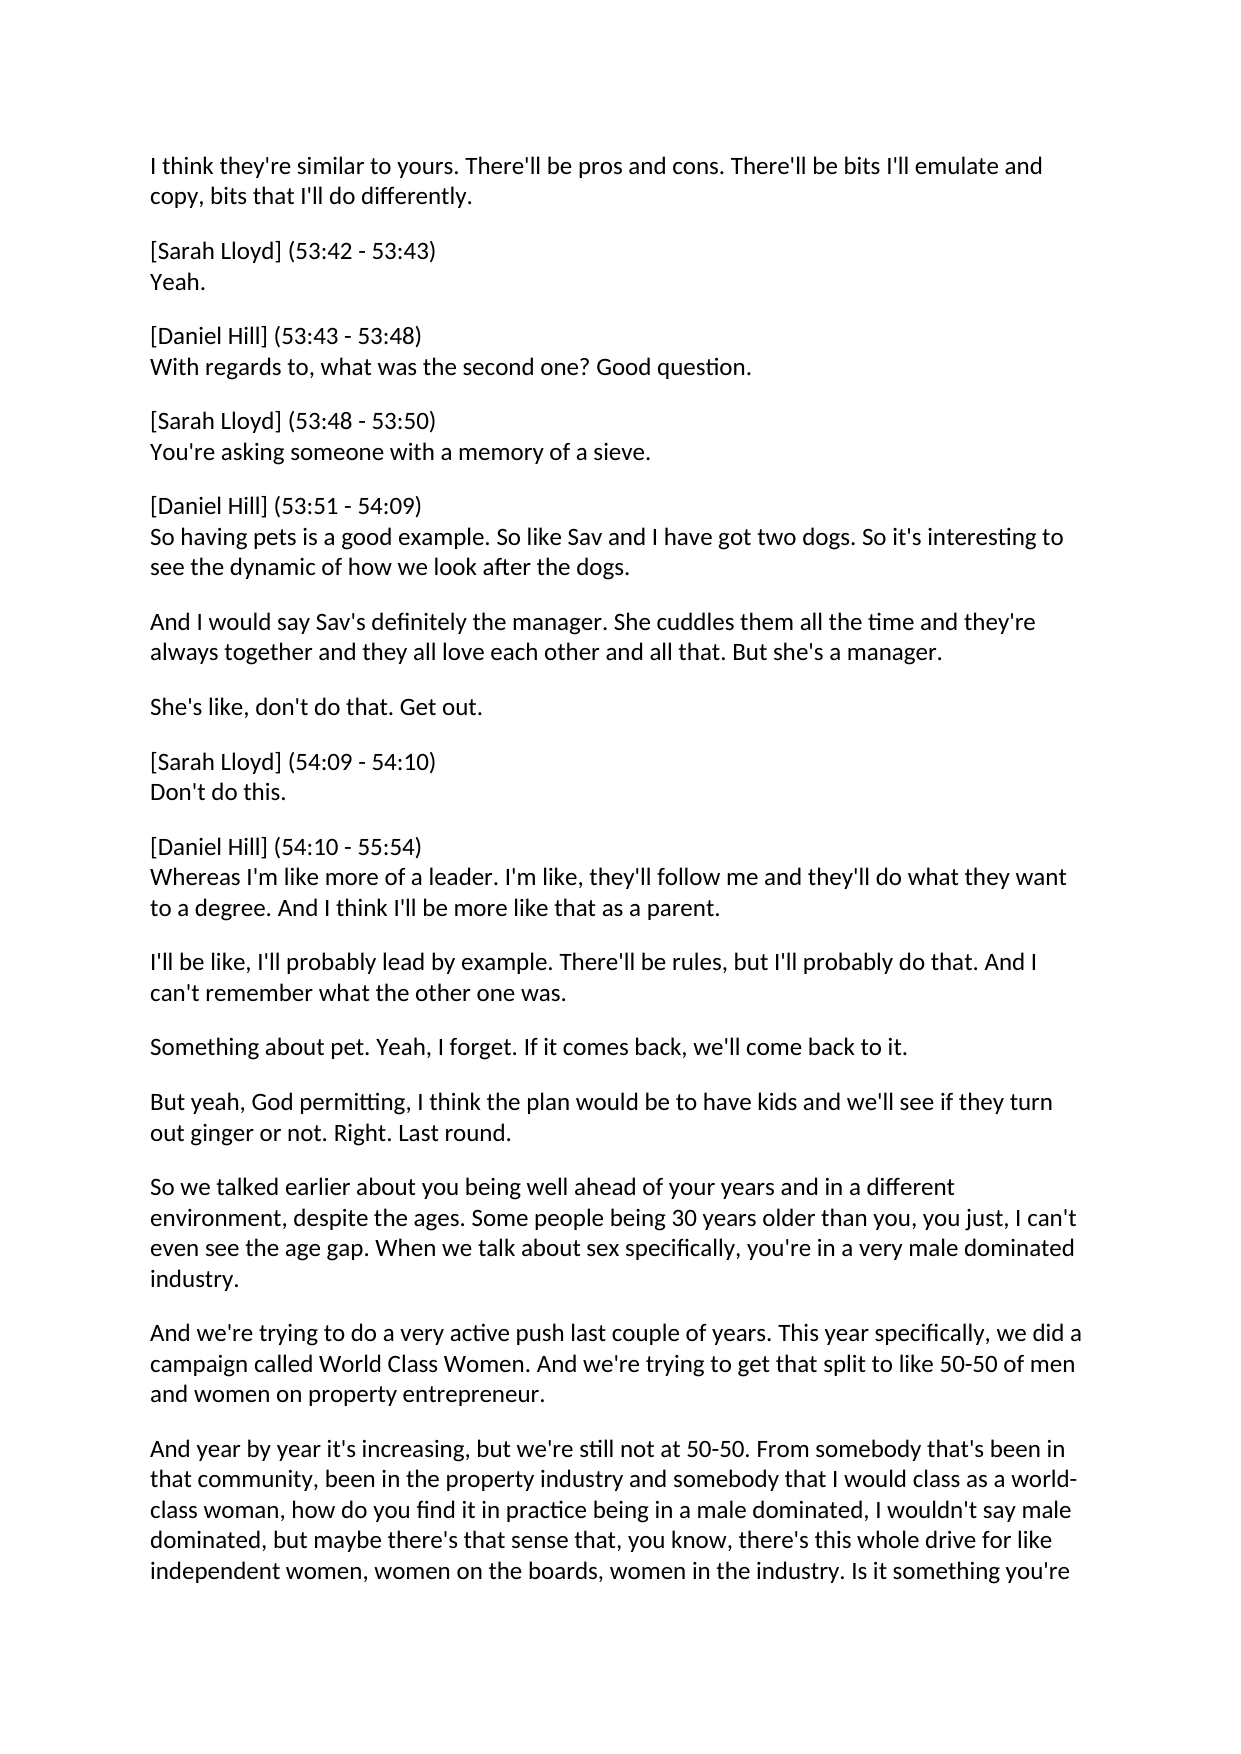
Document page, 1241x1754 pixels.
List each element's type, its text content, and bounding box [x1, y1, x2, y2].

text So we talked earlier about you being well ahead of your years and in a different environment, despite the ages. Some people being 30 years older than you, you just, I can't even see the age gap. When we talk about sex specifically, you're in a very male dominated industry. [150, 1171, 1090, 1293]
text [Daniel Hill] (53:51 - 54:09) [150, 490, 1090, 521]
text [Sarah Lloyd] (54:09 - 54:10) [150, 746, 1090, 776]
text [Daniel Hill] (53:43 - 53:48) [150, 320, 1090, 351]
text Yeah. [150, 266, 1090, 296]
text You're asking someone with a memory of a sieve. [150, 436, 1090, 466]
text With regards to, what was the second one? Good question. [150, 351, 1090, 381]
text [150, 1433, 1090, 1586]
text [Sarah Lloyd] (53:48 - 53:50) [150, 405, 1090, 436]
text Something about pet. Yeah, I forget. If it comes back, we'll come back to it. [150, 1032, 1090, 1062]
text But yeah, God permitting, I think the plan would be to have kids and we'll see if they turn out ginger or not. Right. Last round. [150, 1086, 1090, 1147]
text And we're trying to do a very active push last couple of years. This year specifically, we did a campaign called World Class Women. And we're trying to get that split to like 50-50 of men and women on property entrepreneur. [150, 1317, 1090, 1409]
text So having pets is a good example. So like Sav and I have got two dogs. So it's interesting to see the dynamic of how we look after the dogs. [150, 521, 1090, 582]
text [Daniel Hill] (54:10 - 55:54) [150, 831, 1090, 861]
text I think they're similar to yours. There'll be pros and cons. There'll be bits I'll emulate and copy, bits that I'll do differently. [150, 150, 1090, 211]
text [Sarah Lloyd] (53:42 - 53:43) [150, 235, 1090, 266]
text Don't do this. [150, 776, 1090, 807]
text And I would say Sav's definitely the manager. She cuddles them all the time and they're always together and they all love each other and all that. But she's a manager. [150, 606, 1090, 667]
text I'll be like, I'll probably lead by example. There'll be rules, but I'll probably do that. And I can't remember what the other one was. [150, 946, 1090, 1007]
text Whereas I'm like more of a leader. I'm like, they'll follow me and they'll do what they want to a degree. And I think I'll be more like that as a parent. [150, 861, 1090, 922]
text She's like, don't do that. Get out. [150, 691, 1090, 722]
